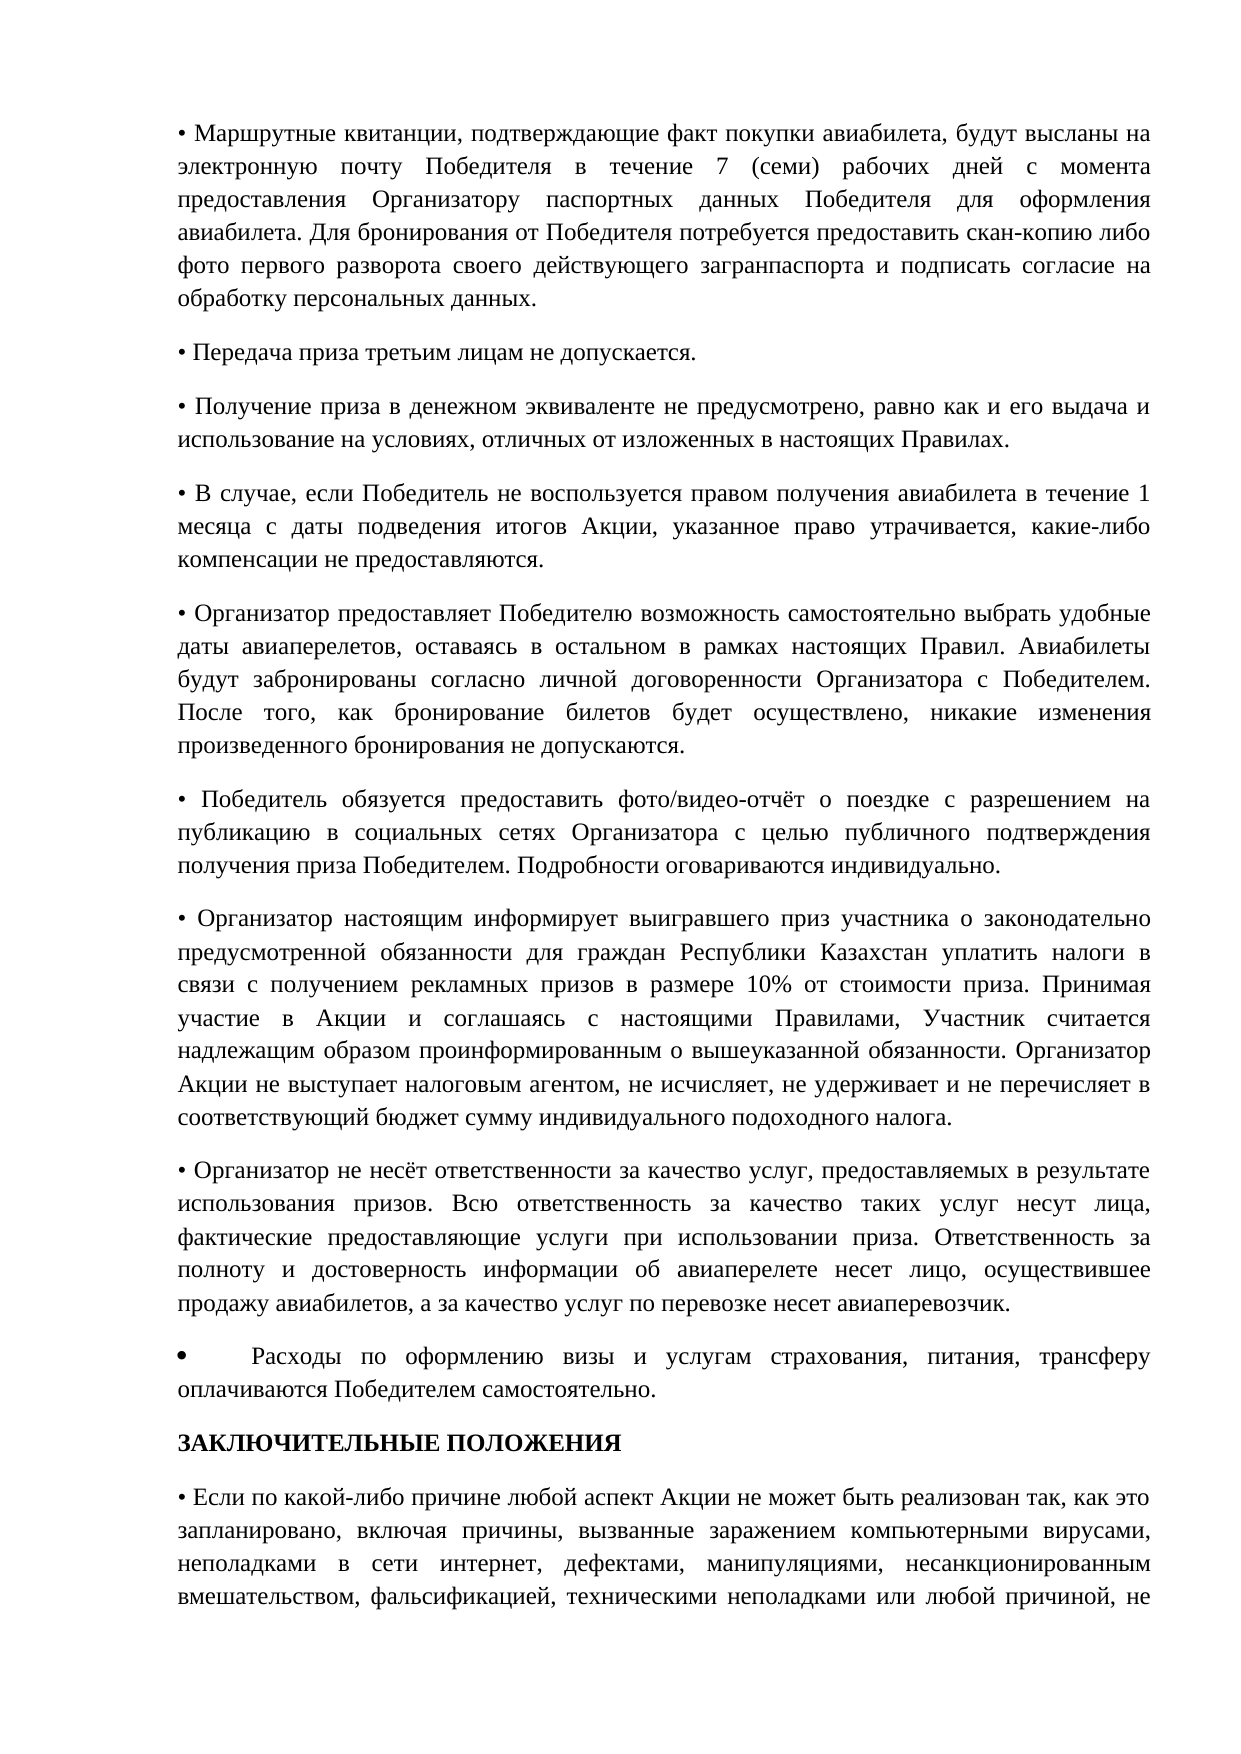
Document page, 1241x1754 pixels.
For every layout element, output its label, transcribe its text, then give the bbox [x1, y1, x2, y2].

text • Получение приза в денежном эквиваленте не предусмотрено, равно как и его выдача и использование на условиях, отличных от изложенных в настоящих Правилах. [177, 391, 1152, 453]
text • Передача приза третьим лицам не допускается. [177, 337, 1152, 366]
text • Организатор не несёт ответственности за качество услуг, предоставляемых в результате использования призов. Всю ответственность за качество таких услуг несут лица, фактические предоставляющие услуги при использовании приза. Ответственность за полноту и достоверность информации об авиаперелете несет лицо, осуществившее продажу авиабилетов, а за качество услуг по перевозке несет авиаперевозчик. [177, 1156, 1152, 1316]
text • В случае, если Победитель не воспользуется правом получения авиабилета в течение 1 месяца с даты подведения итогов Акции, указанное право утрачивается, какие-либо компенсации не предоставляются. [177, 478, 1152, 573]
text • Победитель обязуется предоставить фото/видео-отчёт о поездке с разрешением на публикацию в социальных сетях Организатора с целью публичного подтверждения получения приза Победителем. Подробности оговариваются индивидуально. [177, 784, 1152, 878]
list Расходы по оформлению визы и услугам страхования, питания, трансферу оплачиваются Победителем самостоятельно. [177, 1341, 1152, 1403]
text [177, 1482, 1152, 1610]
text • Организатор настоящим информирует выигравшего приз участника о законодательно предусмотренной обязанности для граждан Республики Казахстан уплатить налоги в связи с получением рекламных призов в размере 10% от стоимости приза. Принимая участие в Акции и соглашаясь с настоящими Правилами, Участник считается надлежащим образом проинформированным о вышеуказанной обязанности. Организатор Акции не выступает налоговым агентом, не исчисляет, не удерживает и не перечисляет в соответствующий бюджет сумму индивидуального подоходного налога. [177, 903, 1152, 1130]
text ЗАКЛЮЧИТЕЛЬНЫЕ ПОЛОЖЕНИЯ [177, 1428, 1152, 1457]
text • Организатор предоставляет Победителю возможность самостоятельно выбрать удобные даты авиаперелетов, оставаясь в остальном в рамках настоящих Правил. Авиабилеты будут забронированы согласно личной договоренности Организатора с Победителем. После того, как бронирование билетов будет осуществлено, никакие изменения произведенного бронирования не допускаются. [177, 598, 1152, 758]
text • Маршрутные квитанции, подтверждающие факт покупки авиабилета, будут высланы на электронную почту Победителя в течение 7 (семи) рабочих дней с момента предоставления Организатору паспортных данных Победителя для оформления авиабилета. Для бронирования от Победителя потребуется предоставить скан-копию либо фото первого разворота своего действующего загранпаспорта и подписать согласие на обработку персональных данных. [177, 118, 1152, 312]
